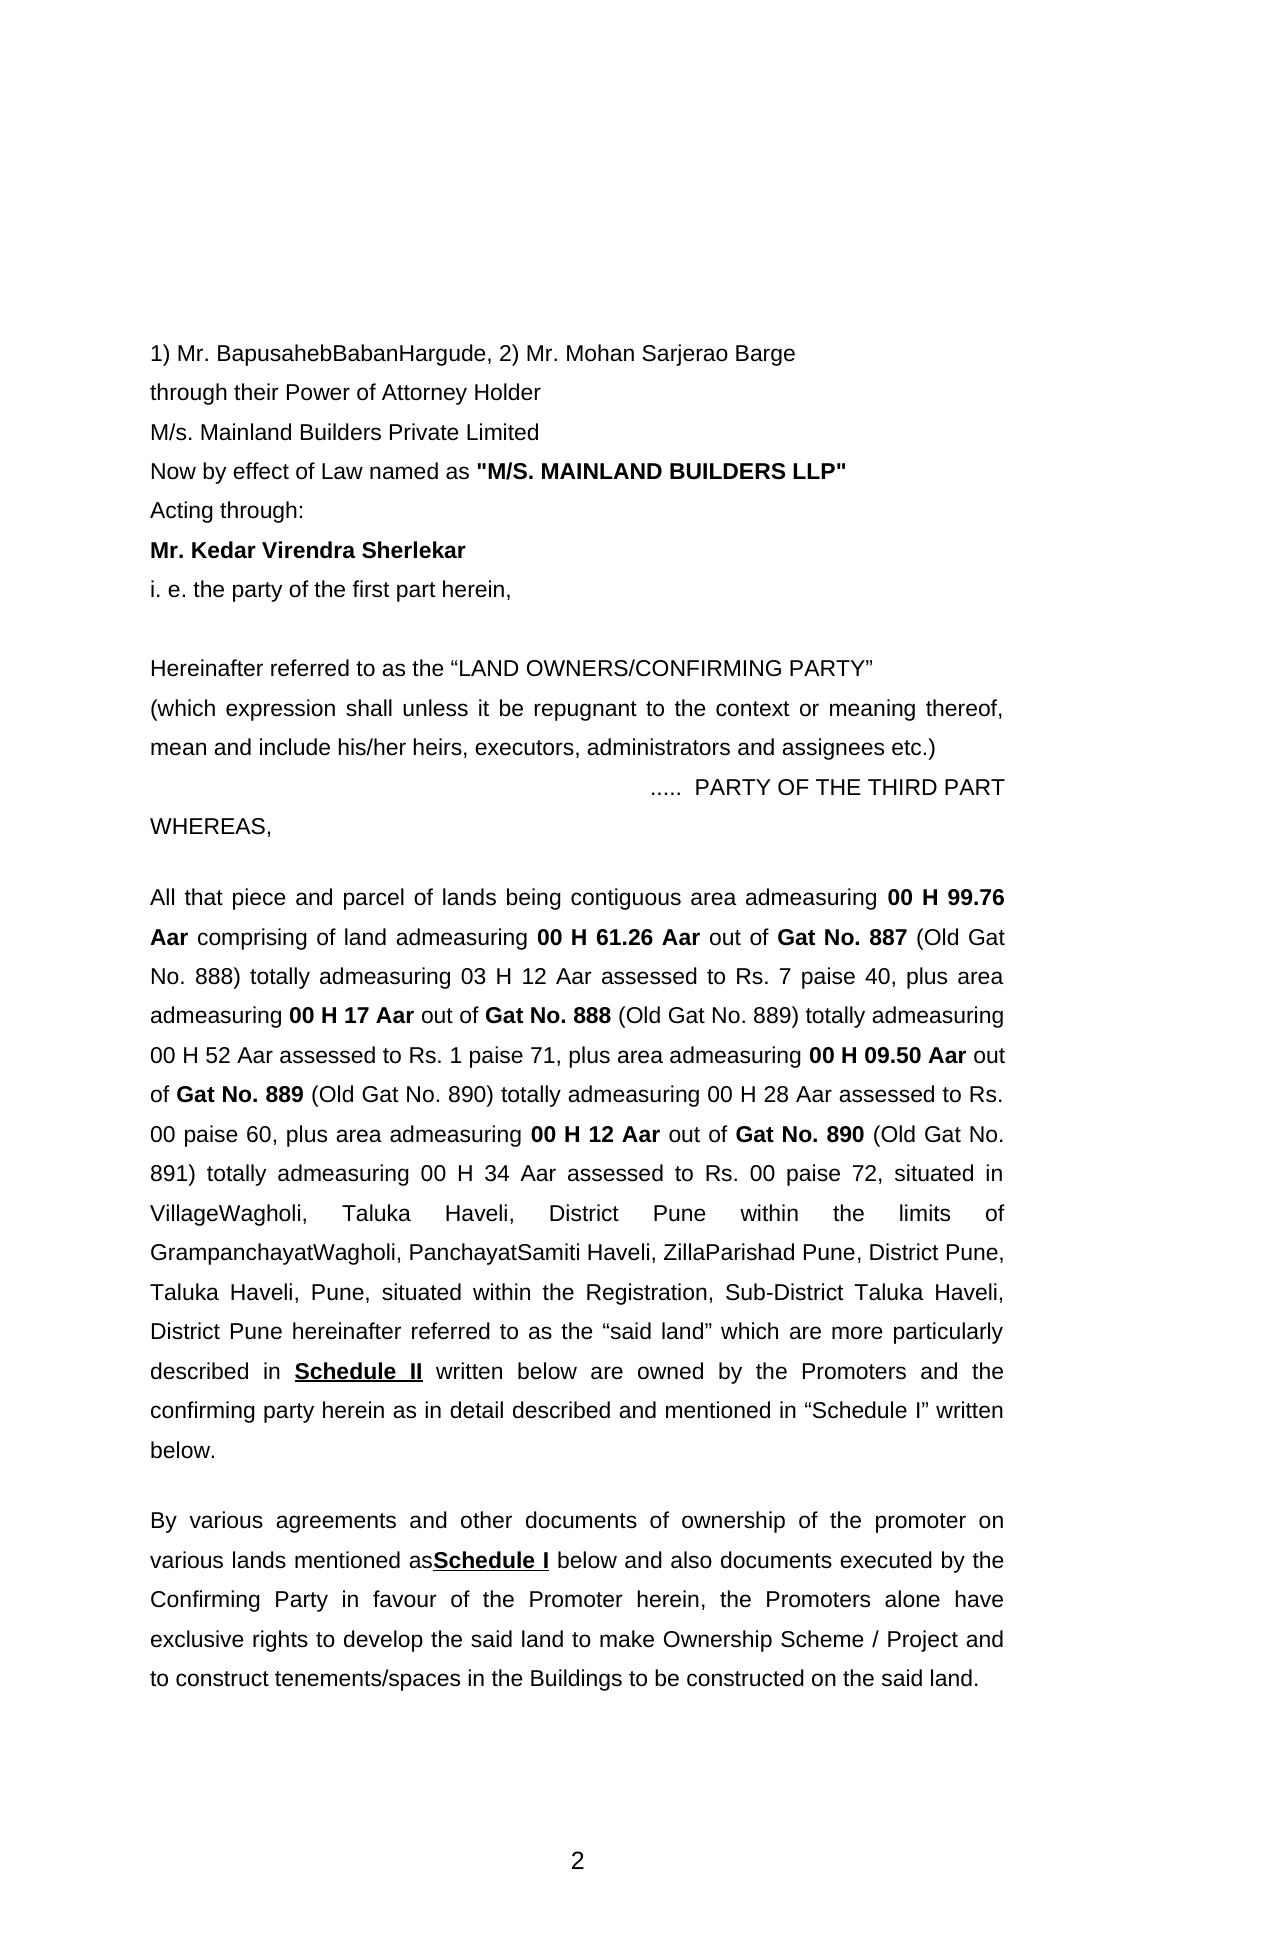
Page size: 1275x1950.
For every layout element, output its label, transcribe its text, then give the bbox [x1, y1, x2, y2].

text ..... PARTY OF THE THIRD PART [150, 774, 1005, 800]
text (which expression shall unless it be repugnant to the context or meaning thereof, mean and include his/her heirs, executors, administrators and assignees etc.) [150, 695, 1005, 761]
text Mr. Kedar Virendra Sherlekar [150, 537, 1005, 563]
text All that piece and parcel of lands being contiguous area admeasuring 00 H 99.76 Aar comprising of land admeasuring 00 H 61.26 Aar out of Gat No. 887 (Old Gat No. 888) totally admeasuring 03 H 12 Aar assessed to Rs. 7 paise 40, plus area admeasuring 00 H 17 Aar out of Gat No. 888 (Old Gat No. 889) totally admeasuring 00 H 52 Aar assessed to Rs. 1 paise 71, plus area admeasuring 00 H 09.50 Aar out of Gat No. 889 (Old Gat No. 890) totally admeasuring 00 H 28 Aar assessed to Rs. 00 paise 60, plus area admeasuring 00 H 12 Aar out of Gat No. 890 (Old Gat No. 891) totally admeasuring 00 H 34 Aar assessed to Rs. 00 paise 72, situated in VillageWagholi, Taluka Haveli, District Pune within the limits of GrampanchayatWagholi, PanchayatSamiti Haveli, ZillaParishad Pune, District Pune, Taluka Haveli, Pune, situated within the Registration, Sub-District Taluka Haveli, District Pune hereinafter referred to as the “said land” which are more particularly described in Schedule II written below are owned by the Promoters and the confirming party herein as in detail described and mentioned in “Schedule I” written below. [150, 884, 1005, 1463]
subtitle M/s. Mainland Builders Private Limited [150, 418, 1005, 445]
text Acting through: [150, 497, 1005, 524]
text WHEREAS, [150, 813, 1005, 839]
subtitle Now by effect of Law named as "M/S. MAINLAND BUILDERS LLP" [150, 458, 1005, 484]
text i. e. the party of the first part herein, [150, 576, 1005, 603]
text Hereinafter referred to as the “LAND OWNERS/CONFIRMING PARTY” [150, 655, 1005, 682]
text 1) Mr. BapusahebBabanHargude, 2) Mr. Mohan Sarjerao Barge [150, 339, 1005, 366]
text through their Power of Attorney Holder [150, 379, 1005, 405]
text By various agreements and other documents of ownership of the promoter on various lands mentioned asSchedule I below and also documents executed by the Confirming Party in favour of the Promoter herein, the Promoters alone have exclusive rights to develop the said land to make Ownership Scheme / Project and to construct tenements/spaces in the Buildings to be constructed on the said land. [150, 1507, 1005, 1692]
